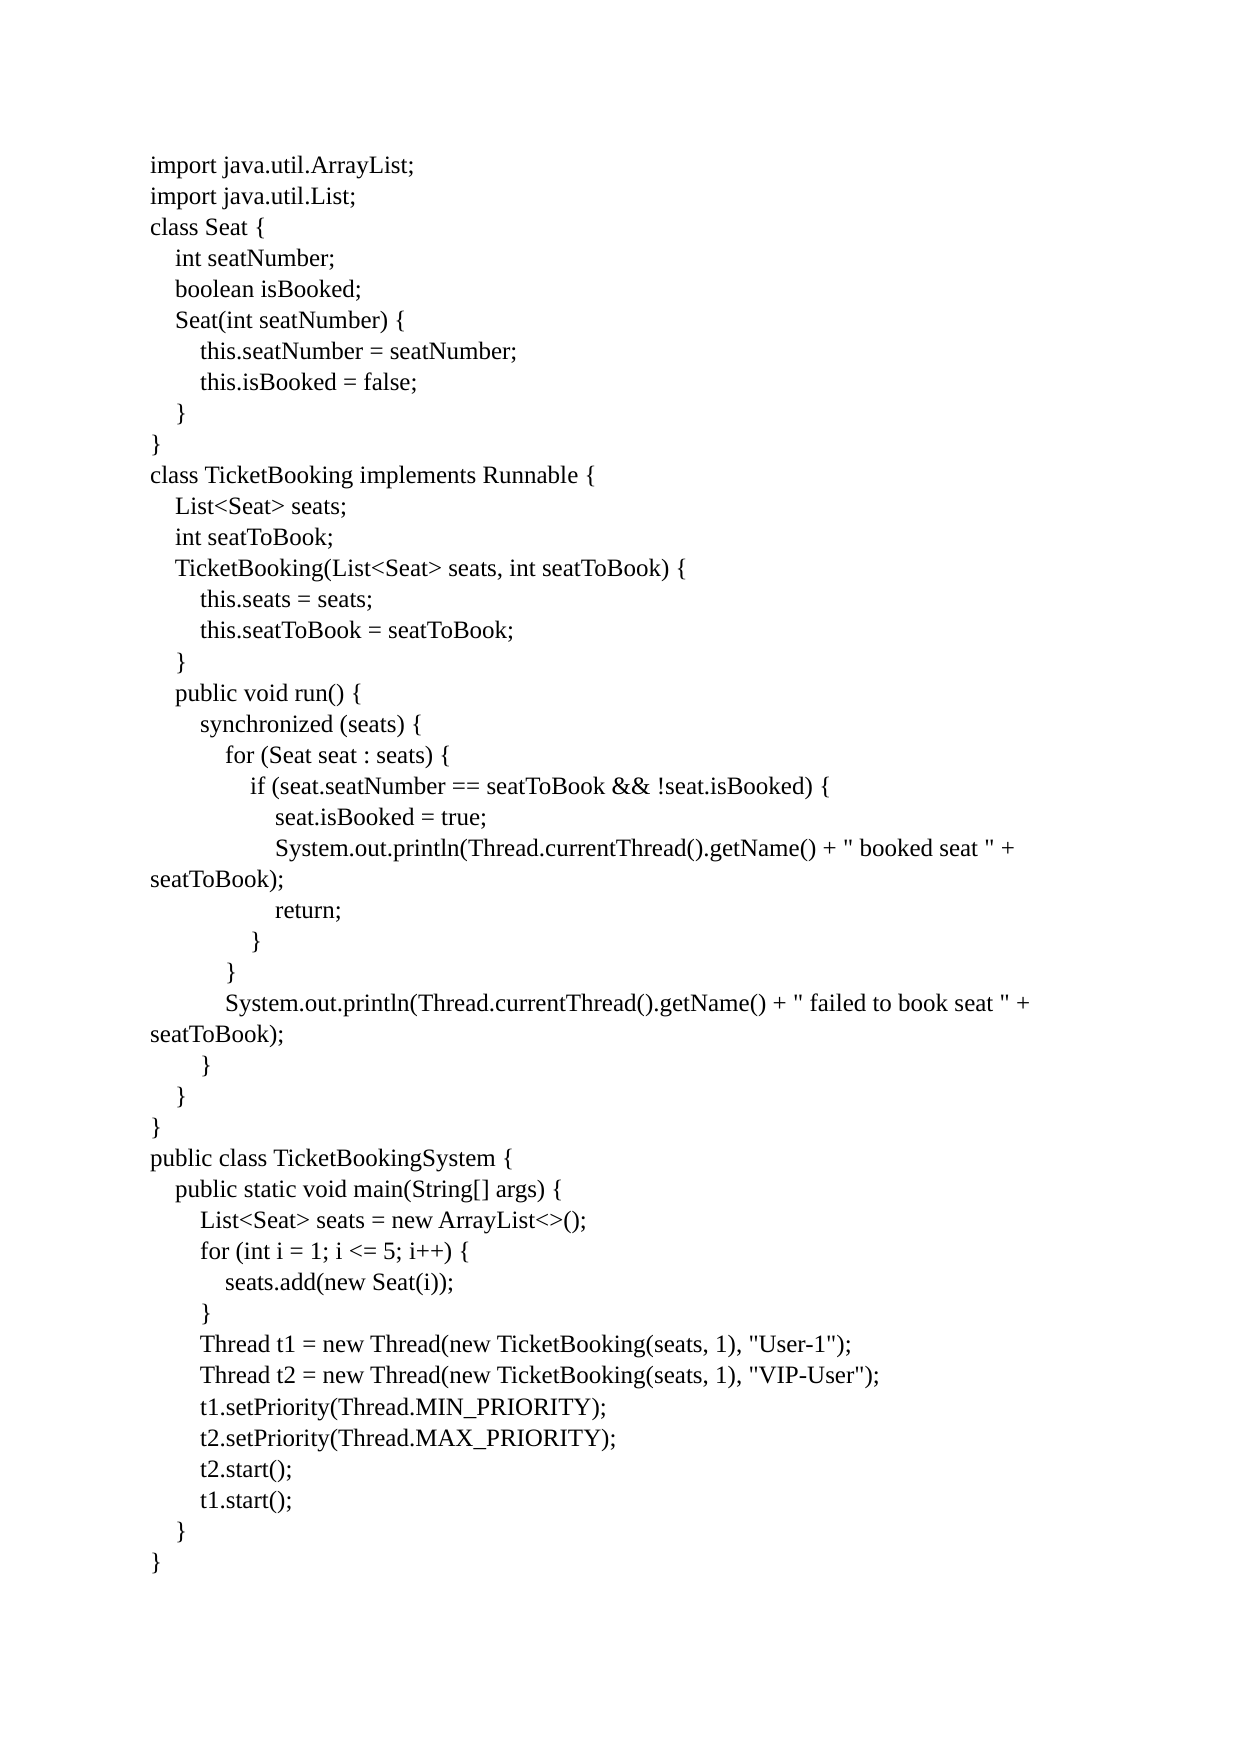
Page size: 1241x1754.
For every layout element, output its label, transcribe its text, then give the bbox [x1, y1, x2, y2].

text } [150, 1050, 1090, 1079]
text this.seatToBook = seatToBook; [150, 616, 1090, 644]
text class TicketBooking implements Runnable { [150, 460, 1090, 489]
text } [150, 1081, 1090, 1110]
text List<Seat> seats; [150, 491, 1090, 520]
text import java.util.List; [150, 181, 1090, 210]
text boolean isBooked; [150, 274, 1090, 303]
text return; [150, 895, 1090, 924]
text } [150, 398, 1090, 427]
text public static void main(String[] args) { [150, 1174, 1090, 1203]
text Thread t2 = new Thread(new TicketBooking(seats, 1), "VIP-User"); [150, 1361, 1090, 1389]
text int seatToBook; [150, 522, 1090, 551]
text import java.util.ArrayList; [150, 150, 1090, 179]
text for (int i = 1; i <= 5; i++) { [150, 1236, 1090, 1265]
text } [150, 1547, 1090, 1576]
text Thread t1 = new Thread(new TicketBooking(seats, 1), "User-1"); [150, 1329, 1090, 1358]
text class Seat { [150, 212, 1090, 241]
text public void run() { [150, 678, 1090, 706]
text } [150, 1298, 1090, 1327]
text System.out.println(Thread.currentThread().getName() + " booked seat " + seatToBook); [150, 833, 1090, 893]
text synchronized (seats) { [150, 709, 1090, 737]
text } [150, 926, 1090, 955]
text seats.add(new Seat(i)); [150, 1267, 1090, 1296]
text int seatNumber; [150, 243, 1090, 272]
text } [150, 429, 1090, 458]
text t2.start(); [150, 1454, 1090, 1482]
text t2.setPriority(Thread.MAX_PRIORITY); [150, 1423, 1090, 1451]
text TicketBooking(List<Seat> seats, int seatToBook) { [150, 553, 1090, 582]
text List<Seat> seats = new ArrayList<>(); [150, 1205, 1090, 1234]
text this.isBooked = false; [150, 367, 1090, 396]
text } [150, 1112, 1090, 1141]
text } [150, 957, 1090, 986]
text System.out.println(Thread.currentThread().getName() + " failed to book seat " + seatToBook); [150, 988, 1090, 1048]
text t1.start(); [150, 1485, 1090, 1513]
text if (seat.seatNumber == seatToBook && !seat.isBooked) { [150, 771, 1090, 799]
text this.seatNumber = seatNumber; [150, 336, 1090, 365]
text } [150, 647, 1090, 675]
text Seat(int seatNumber) { [150, 305, 1090, 334]
text public class TicketBookingSystem { [150, 1143, 1090, 1172]
text } [150, 1516, 1090, 1544]
text for (Seat seat : seats) { [150, 740, 1090, 768]
text t1.setPriority(Thread.MIN_PRIORITY); [150, 1392, 1090, 1420]
text seat.isBooked = true; [150, 802, 1090, 831]
text this.seats = seats; [150, 584, 1090, 613]
